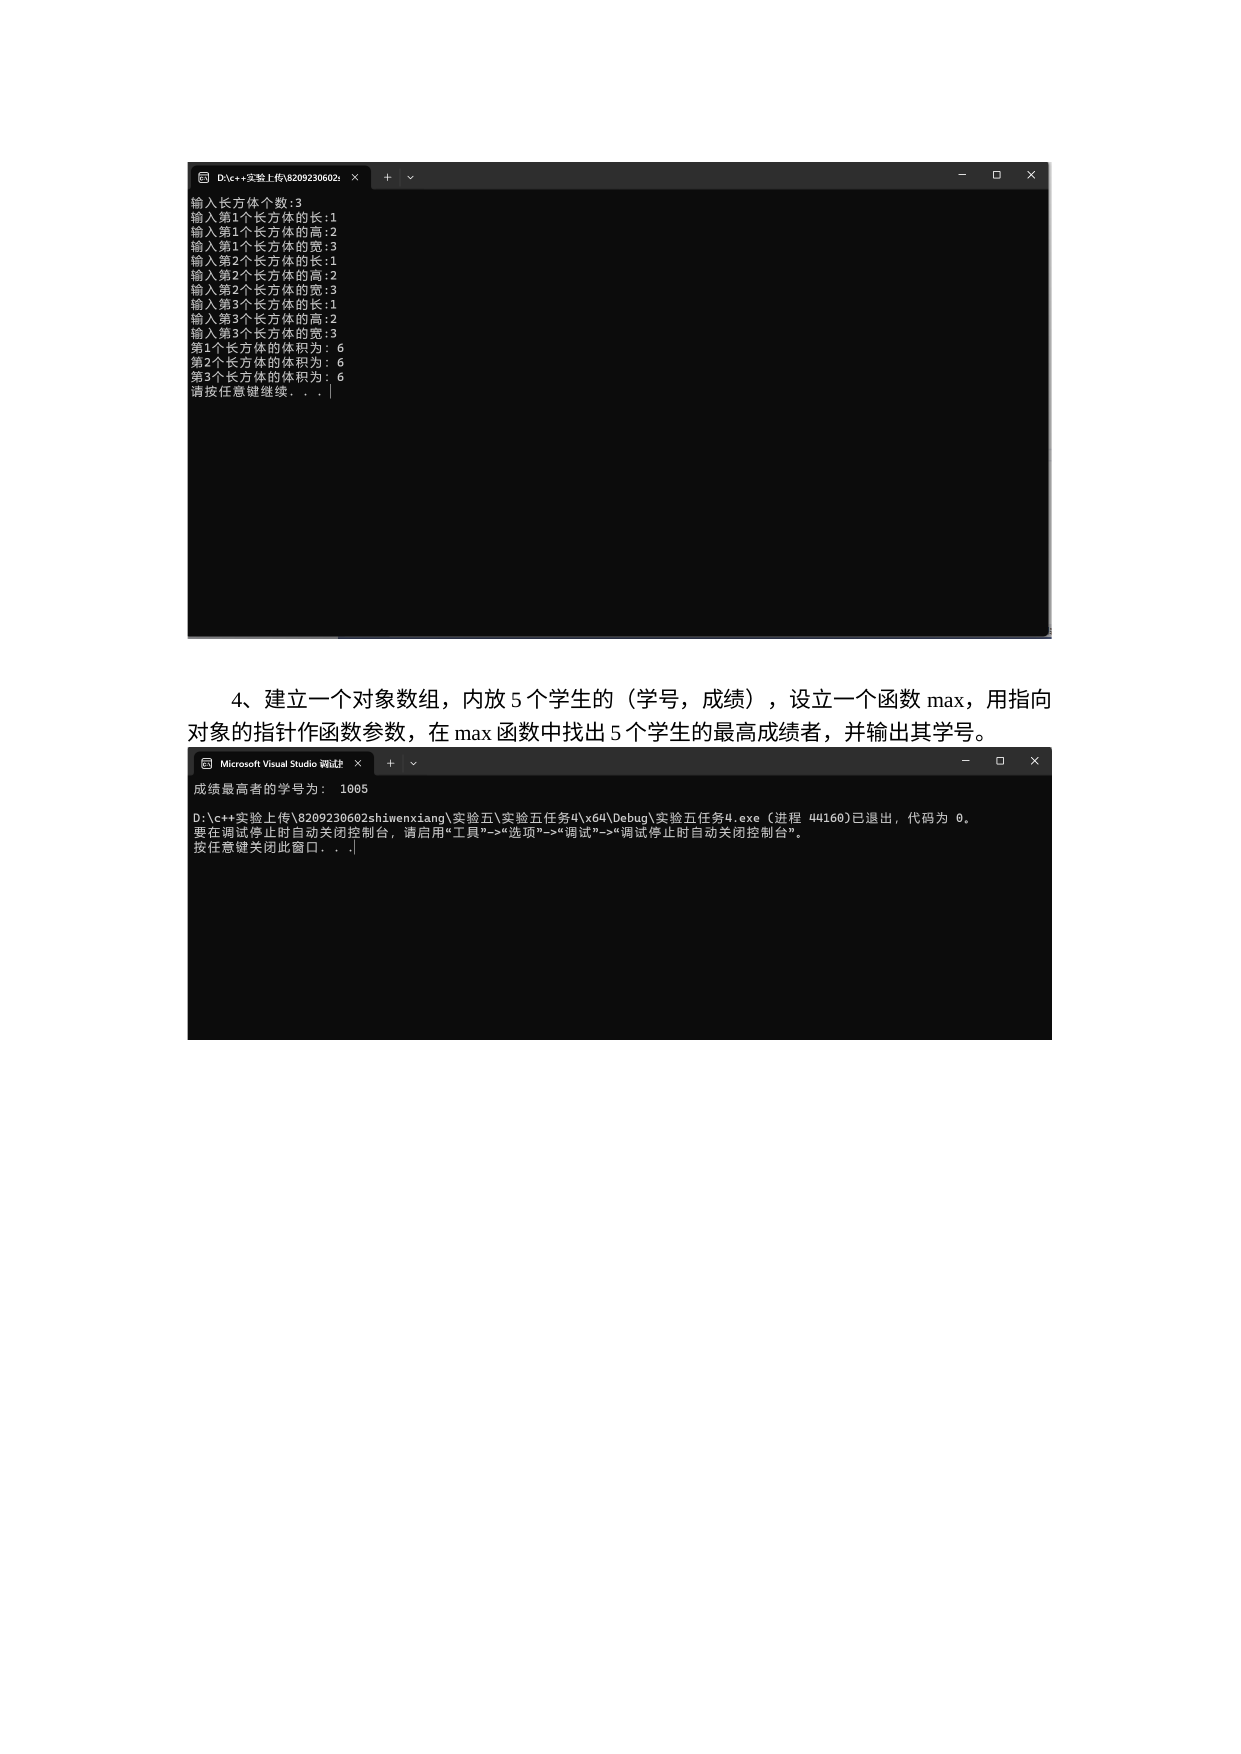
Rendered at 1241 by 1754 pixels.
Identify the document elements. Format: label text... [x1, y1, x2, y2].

picture [187, 747, 1052, 1040]
list 建立一个对象数组，内放5个学生的（学号，成绩），设立一个函数max，用指向对象的指针作函数参数，在max函数中找出5个学生的最高成绩者，并输出其学号。 [187, 682, 1053, 747]
picture [187, 162, 1052, 639]
